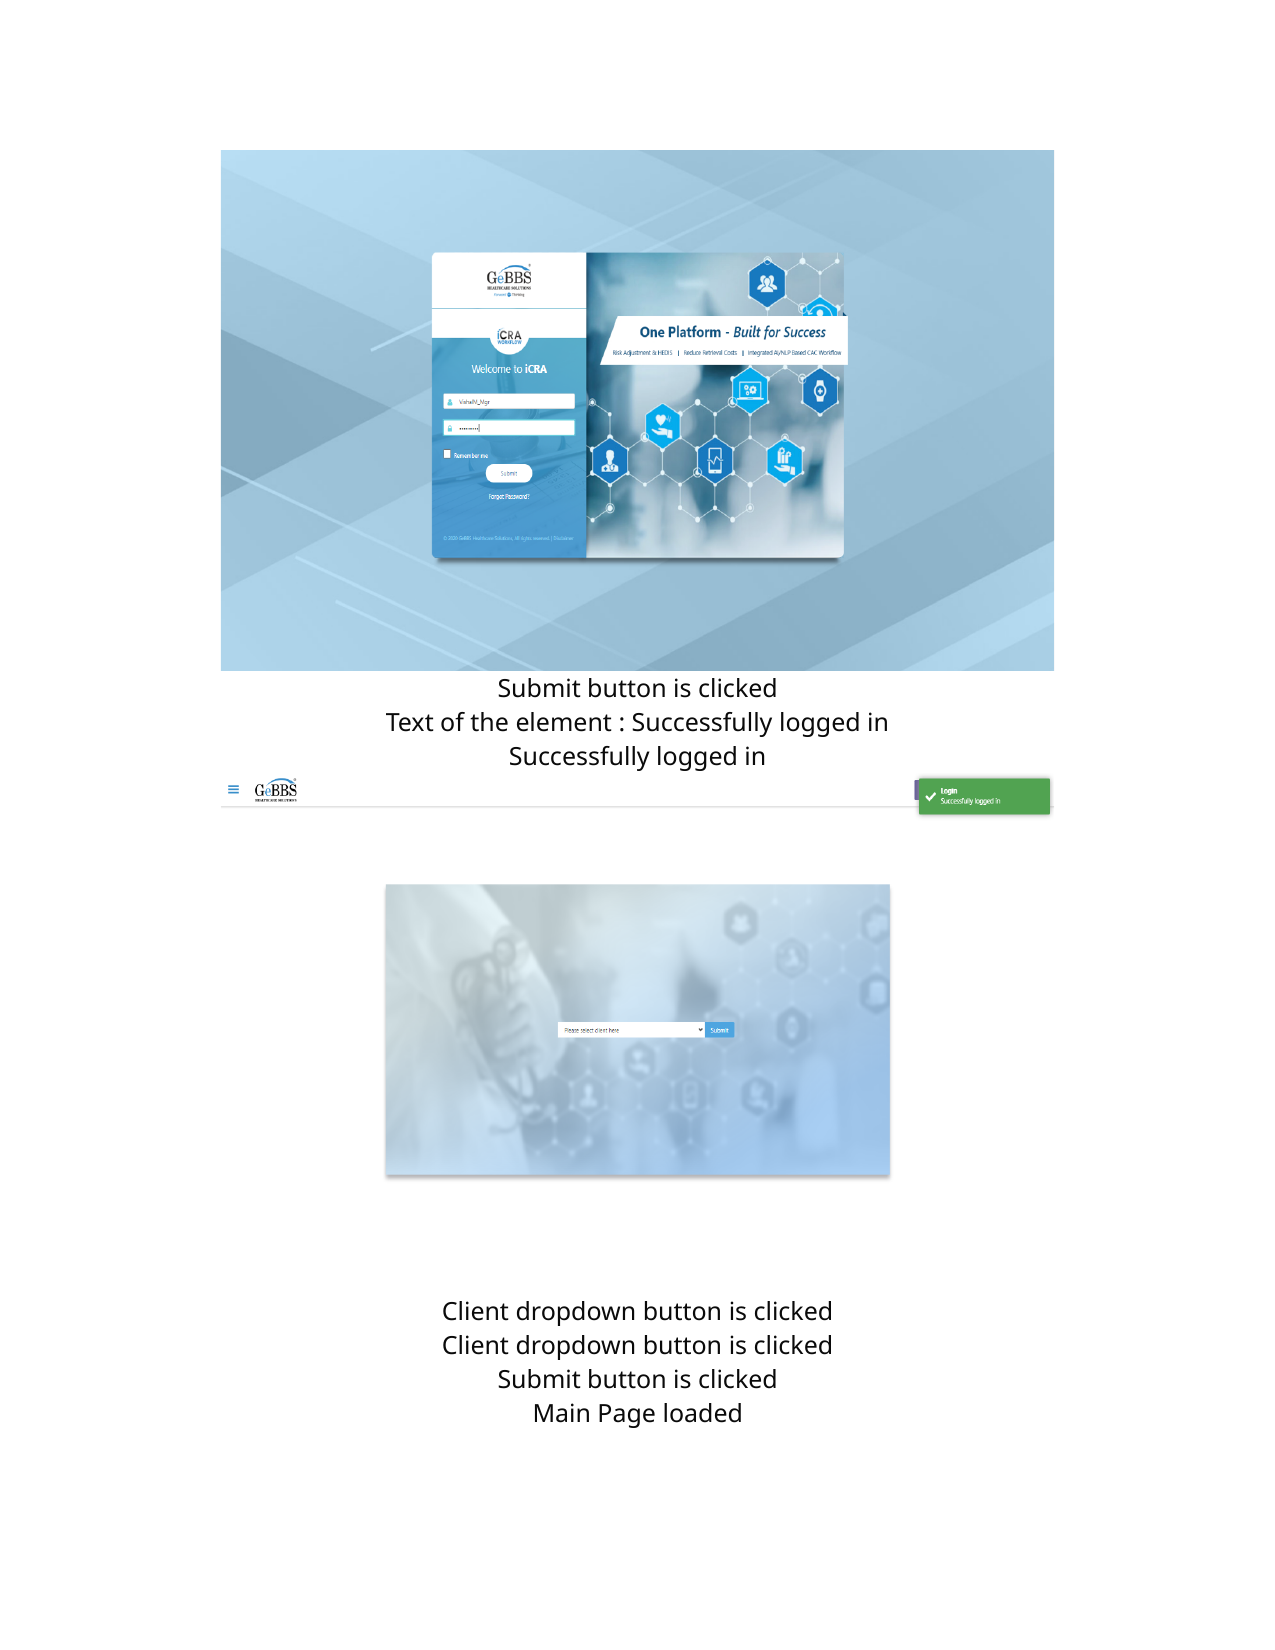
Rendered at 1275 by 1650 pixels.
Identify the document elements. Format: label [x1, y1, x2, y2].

picture [220, 773, 1055, 1294]
picture [220, 150, 1055, 671]
text [150, 150, 1125, 1430]
